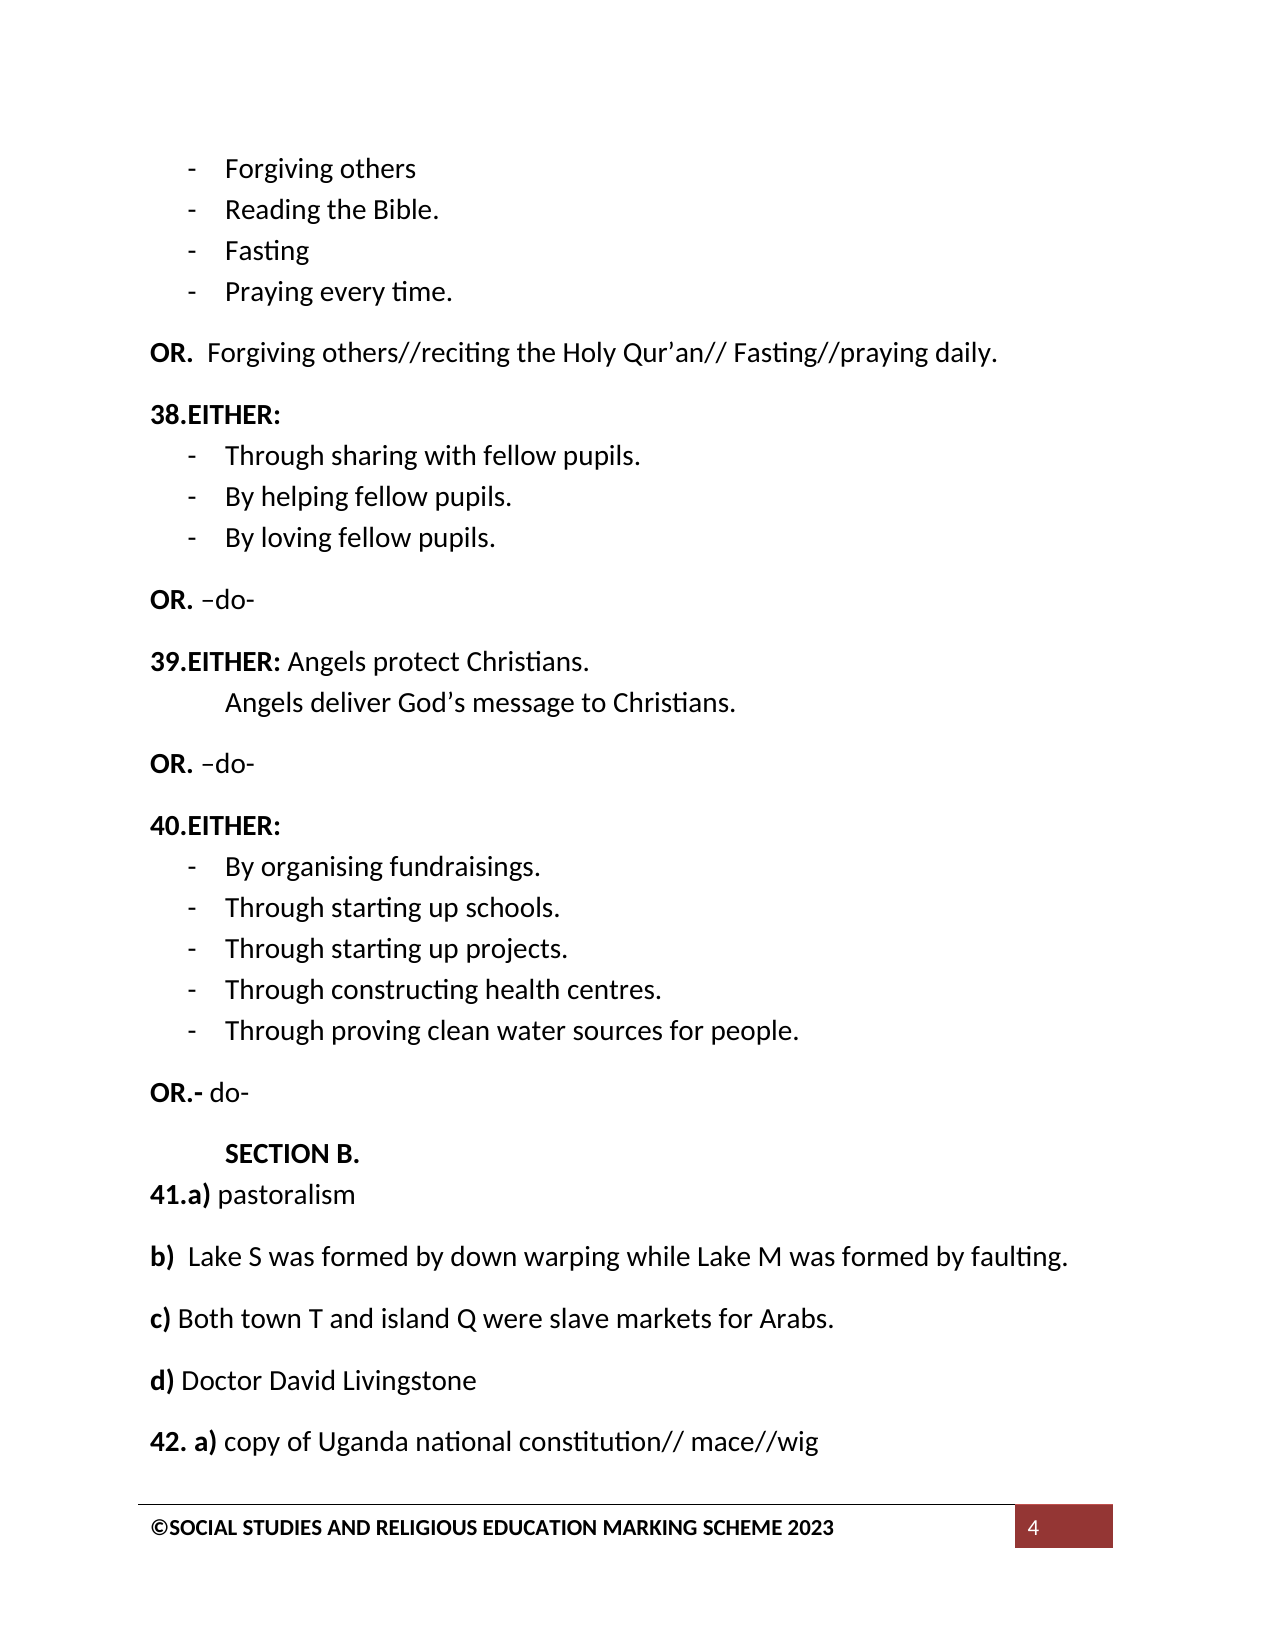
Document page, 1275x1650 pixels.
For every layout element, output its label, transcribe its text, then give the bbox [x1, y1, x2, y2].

list Praying every time. [187, 273, 1125, 308]
list Through proving clean water sources for people. [187, 1012, 1125, 1047]
text 42. a) copy of Uganda national constitution// mace//wig [150, 1423, 1125, 1459]
text OR. –do- [150, 581, 1125, 617]
text OR.- do- [150, 1074, 1125, 1109]
list Through constructing health centres. [187, 971, 1125, 1007]
text OR. –do- [150, 745, 1125, 781]
list By loving fellow pupils. [187, 519, 1125, 555]
list Through starting up projects. [187, 930, 1125, 966]
list EITHER: [150, 396, 1125, 432]
text c) Both town T and island Q were slave markets for Arabs. [150, 1300, 1125, 1336]
list a) pastoralism [150, 1176, 1125, 1212]
list Through starting up schools. [187, 889, 1125, 925]
list Angels deliver God’s message to Christians. [225, 684, 1125, 719]
text OR. Forgiving others//reciting the Holy Qur’an// Fasting//praying daily. [150, 334, 1125, 370]
list Through sharing with fellow pupils. [187, 437, 1125, 473]
list By helping fellow pupils. [187, 478, 1125, 514]
list By organising fundraisings. [187, 848, 1125, 884]
list Fasting [187, 232, 1125, 267]
list EITHER: Angels protect Christians. [150, 643, 1125, 678]
list Forgiving others [187, 150, 1125, 186]
text b) Lake S was formed by down warping while Lake M was formed by faulting. [150, 1238, 1125, 1274]
list EITHER: [150, 807, 1125, 843]
text d) Doctor David Livingstone [150, 1362, 1125, 1397]
list SECTION B. [225, 1135, 1125, 1171]
list Reading the Bible. [187, 191, 1125, 227]
